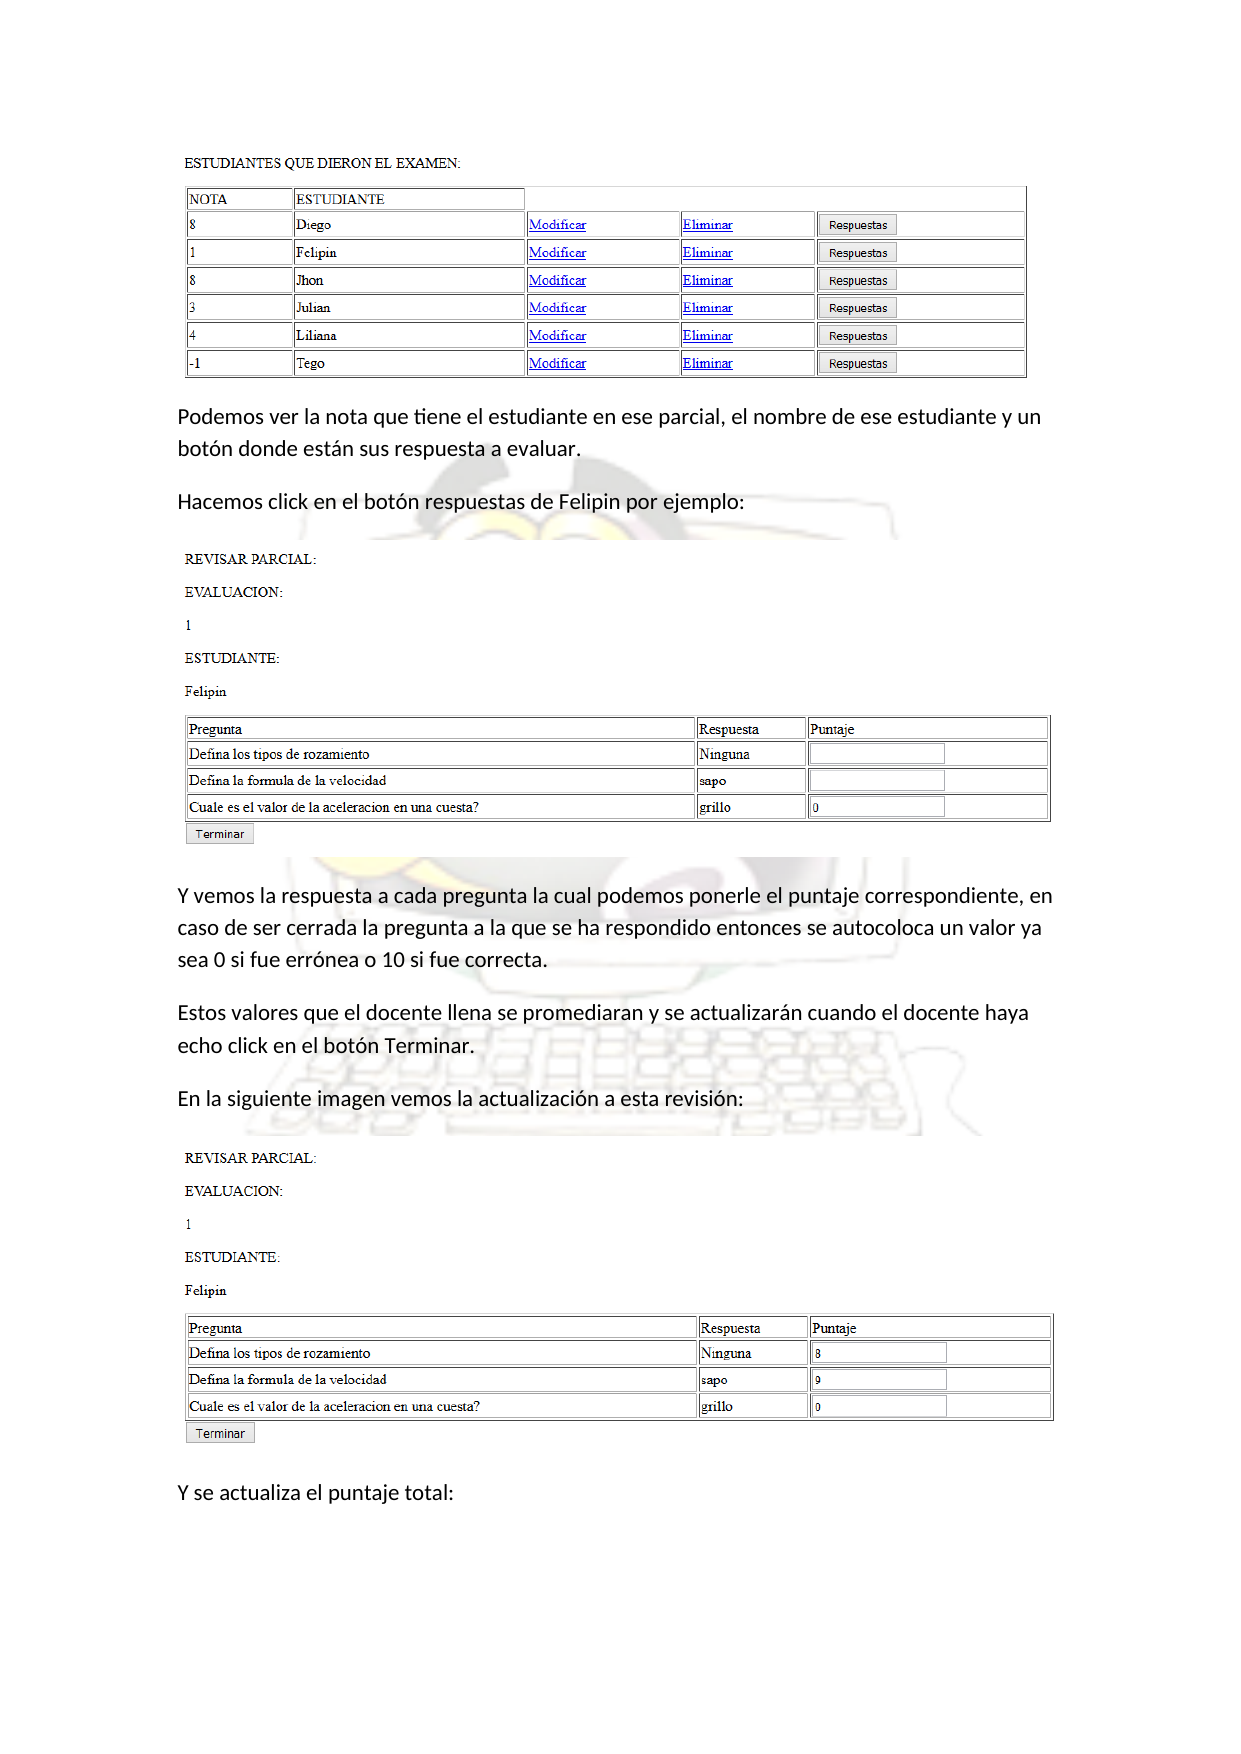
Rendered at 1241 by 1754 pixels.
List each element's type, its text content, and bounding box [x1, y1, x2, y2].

picture [177, 147, 1032, 378]
text Estos valores que el docente llena se promediaran y se actualizarán cuando el docente haya echo click en el botón Terminar. [177, 998, 1063, 1059]
text Hacemos click en el botón respuestas de Felipin por ejemplo: [177, 487, 1063, 516]
text Y vemos la respuesta a cada pregunta la cual podemos ponerle el puntaje correspondiente, en caso de ser cerrada la pregunta a la que se ha respondido entonces se autocoloca un valor ya sea 0 si fue errónea o 10 si fue correcta. [177, 881, 1063, 973]
picture [177, 1136, 1074, 1454]
text En la siguiente imagen vemos la actualización a esta revisión: [177, 1084, 1063, 1112]
text Y se actualiza el puntaje total: [177, 1478, 1063, 1506]
picture [177, 540, 1069, 857]
text Podemos ver la nota que tiene el estudiante en ese parcial, el nombre de ese estudiante y un botón donde están sus respuesta a evaluar. [177, 402, 1063, 462]
